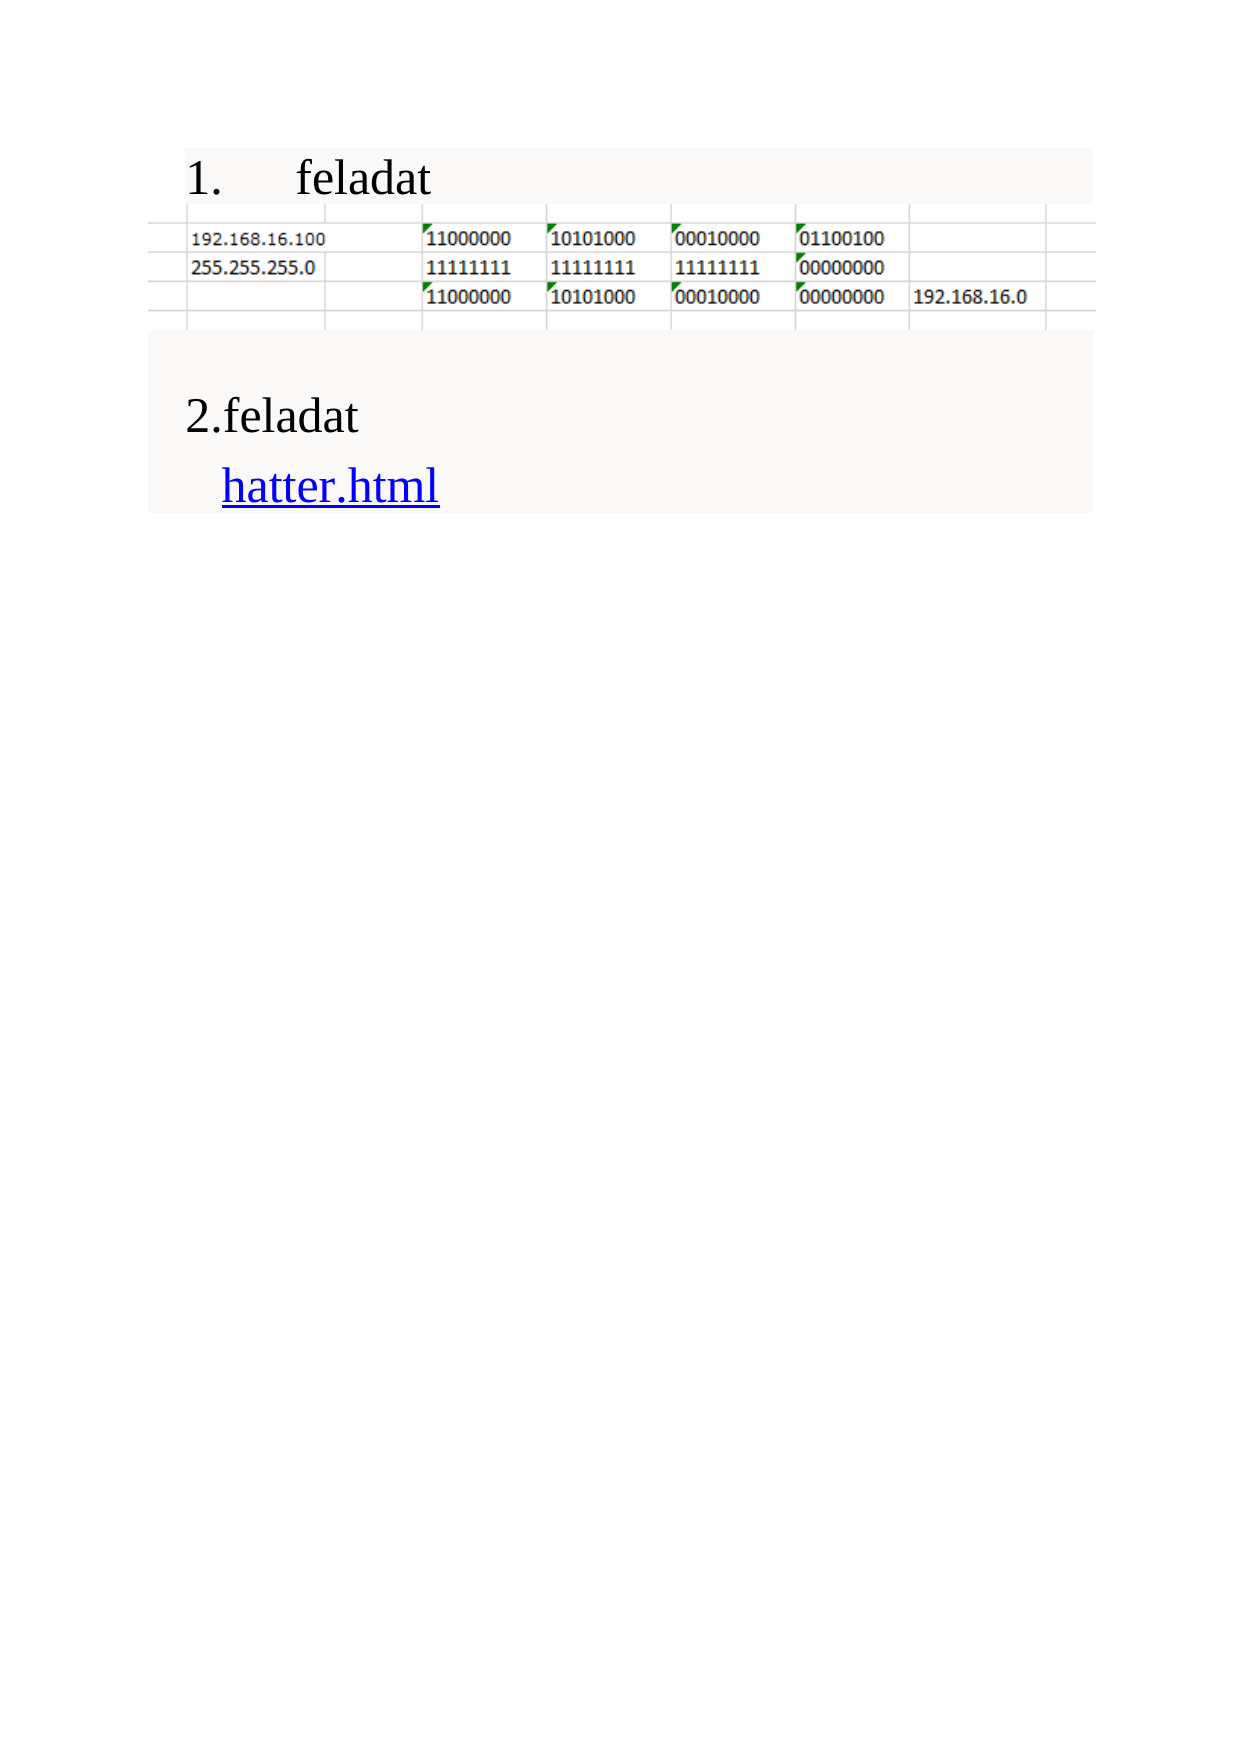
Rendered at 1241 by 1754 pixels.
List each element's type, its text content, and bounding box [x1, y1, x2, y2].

text 2.feladat [148, 386, 1093, 443]
picture [147, 204, 1097, 330]
text hatter.html [148, 456, 1093, 513]
list feladat [185, 148, 1093, 204]
